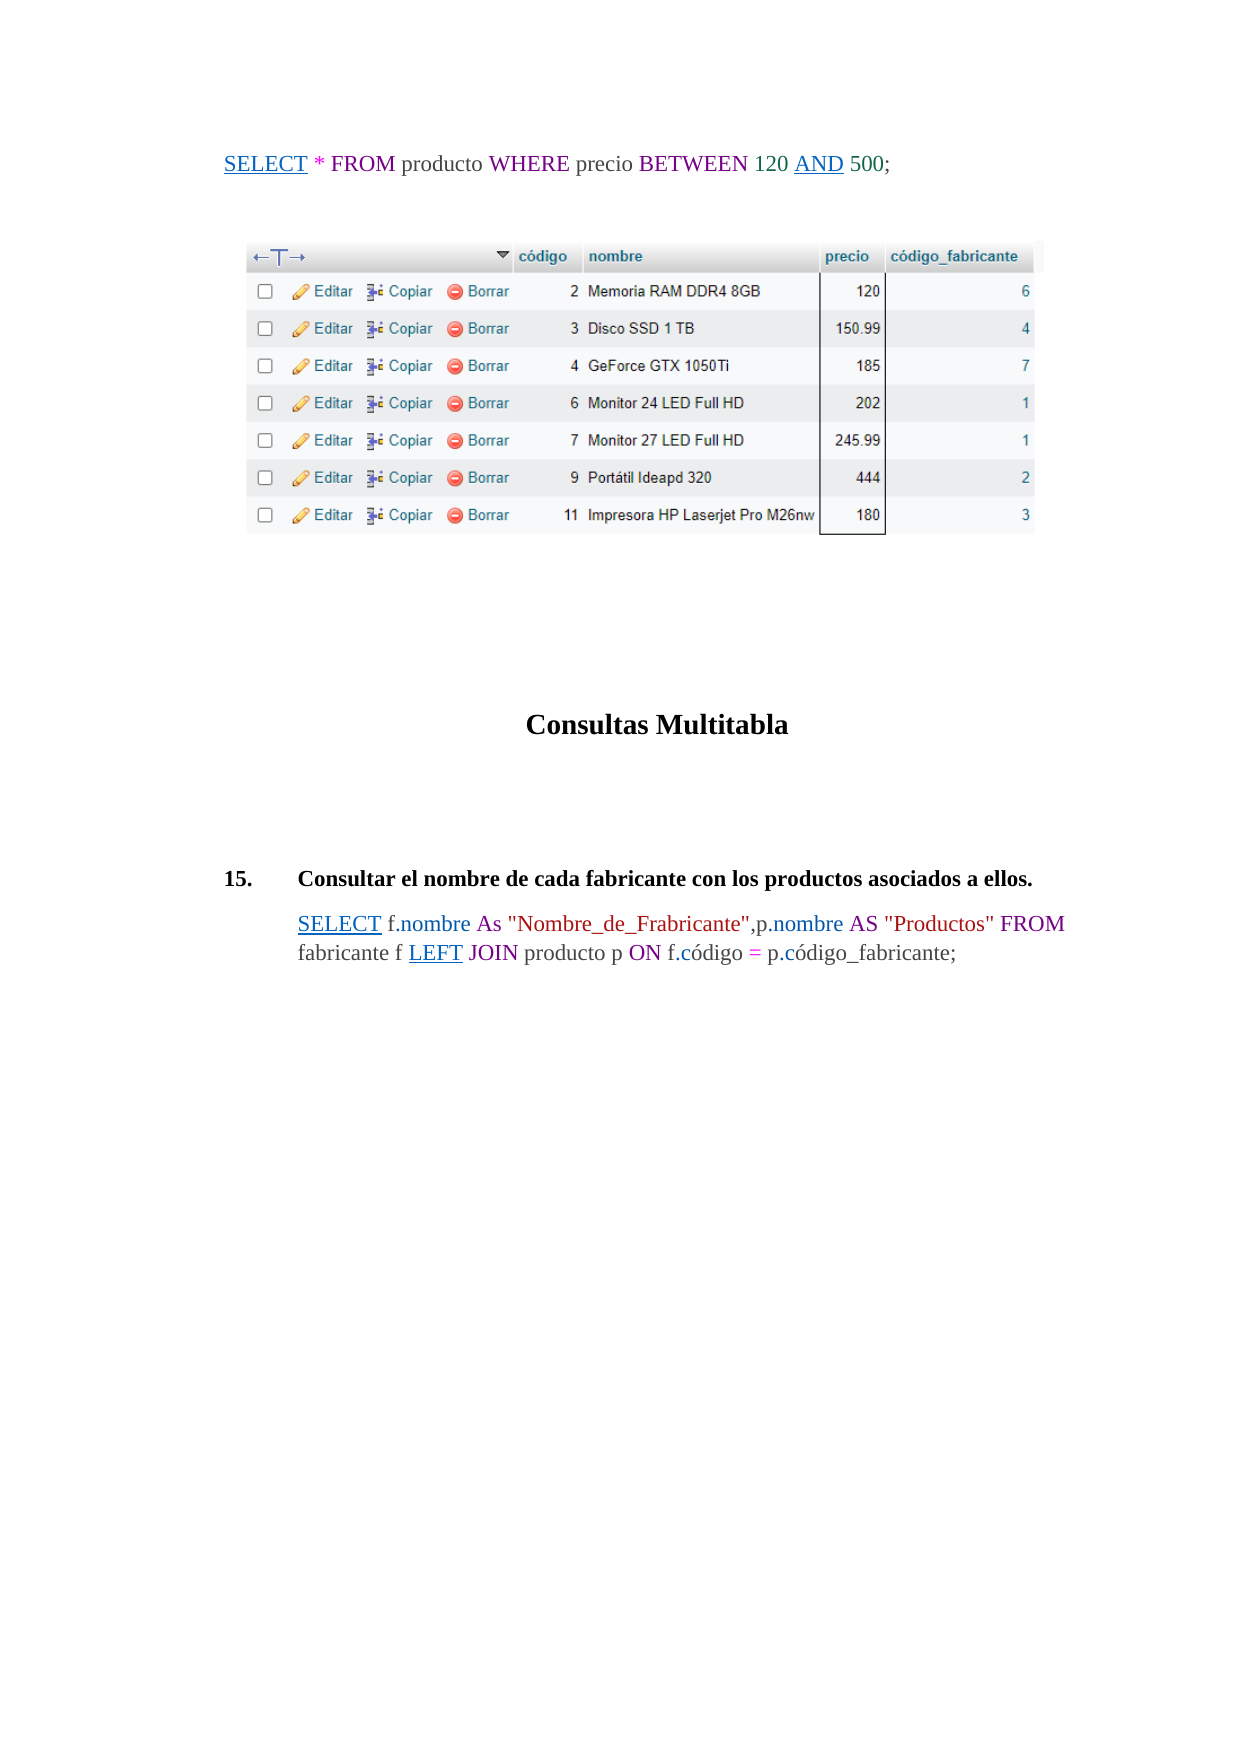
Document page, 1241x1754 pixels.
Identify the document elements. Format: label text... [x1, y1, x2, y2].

text 15. Consultar el nombre de cada fabricante con los productos asociados a ellos. [224, 865, 1090, 892]
text SELECT f.nombre As "Nombre_de_Frabricante",p.nombre AS "Productos" FROM fabricante f LEFT JOIN producto p ON f.código = p.código_fabricante; [297, 911, 1090, 965]
text SELECT * FROM producto WHERE precio BETWEEN 120 AND 500; [224, 150, 1090, 176]
text Consultas Multitabla [224, 707, 1090, 740]
